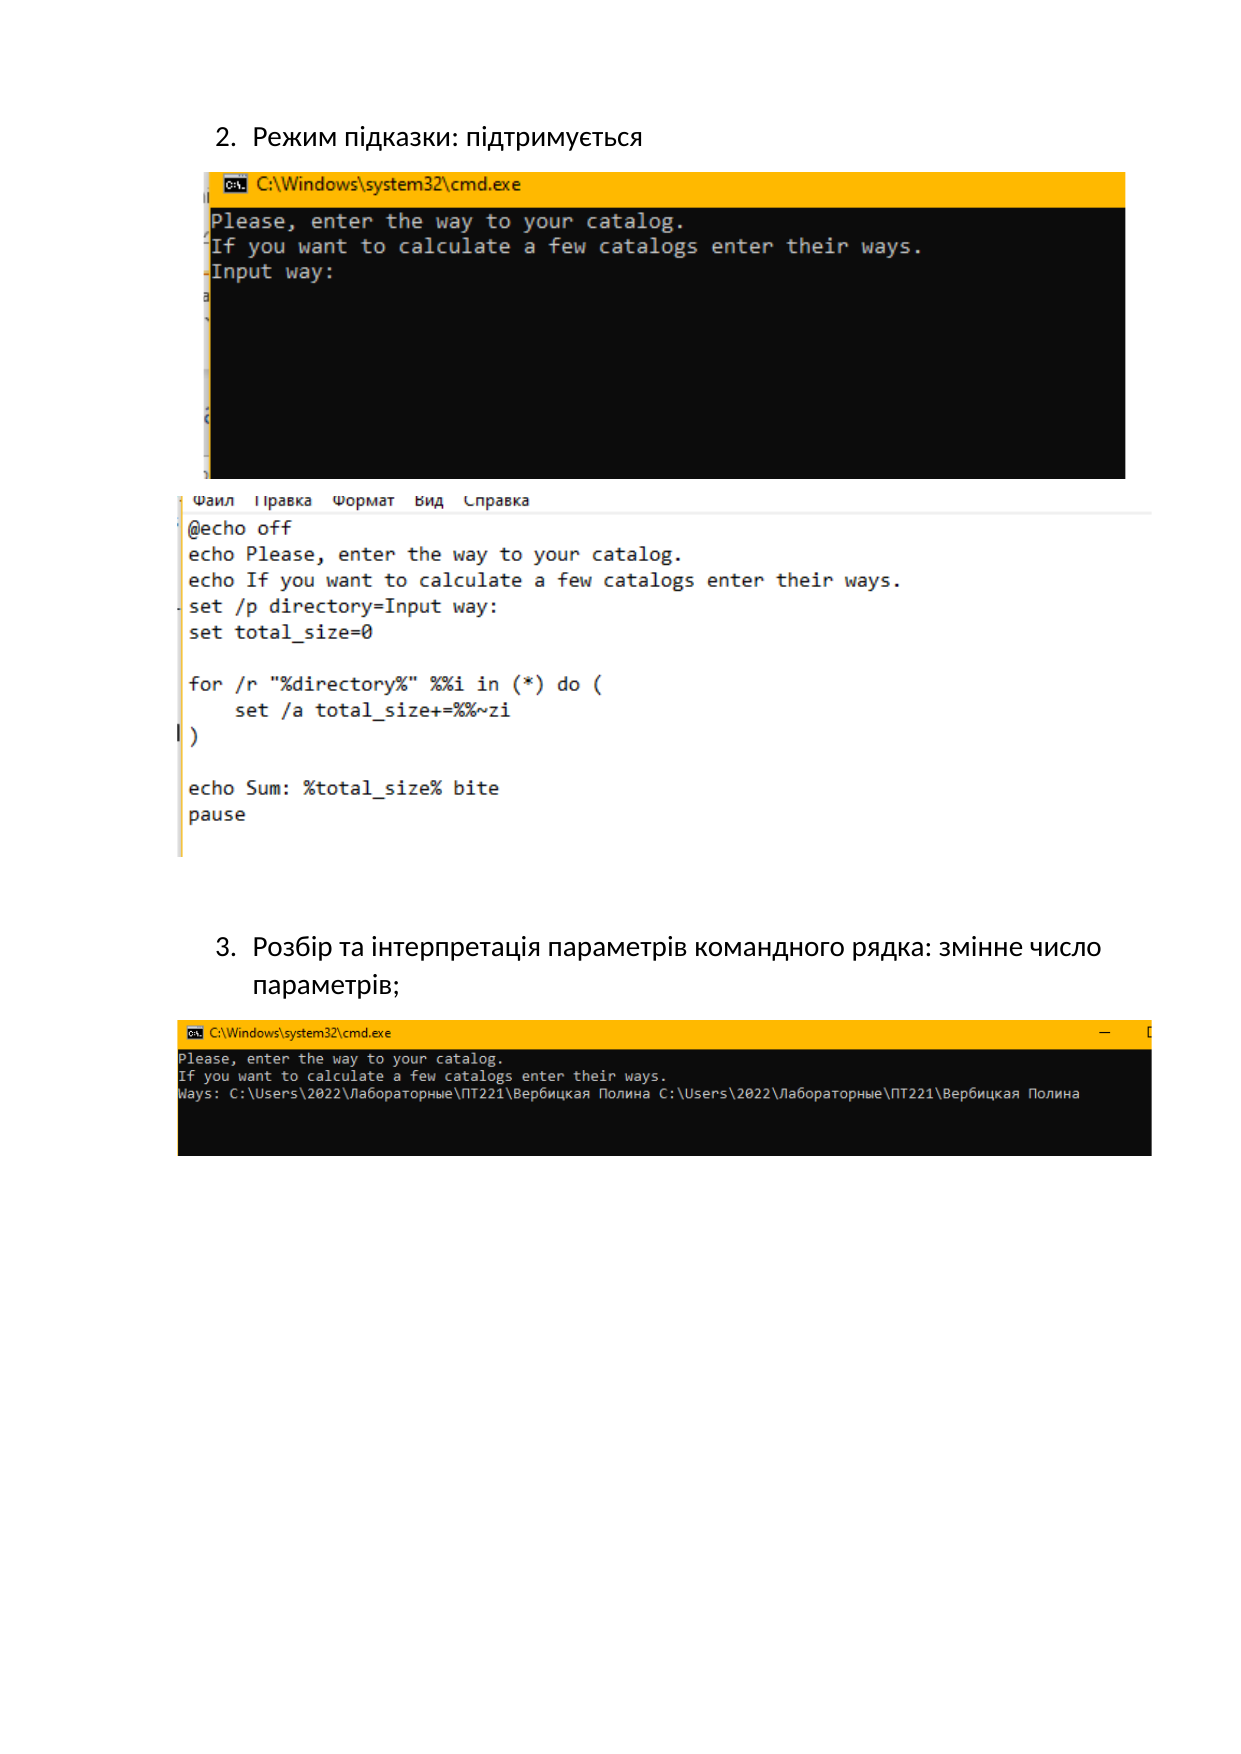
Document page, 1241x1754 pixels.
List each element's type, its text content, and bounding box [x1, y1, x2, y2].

picture [203, 172, 1126, 479]
picture [177, 1020, 1152, 1156]
list Розбір та інтерпретація параметрів командного рядка: змінне число параметрів; [215, 928, 1152, 1001]
picture [177, 496, 1152, 857]
list Режим підказки: підтримується [215, 118, 1152, 154]
